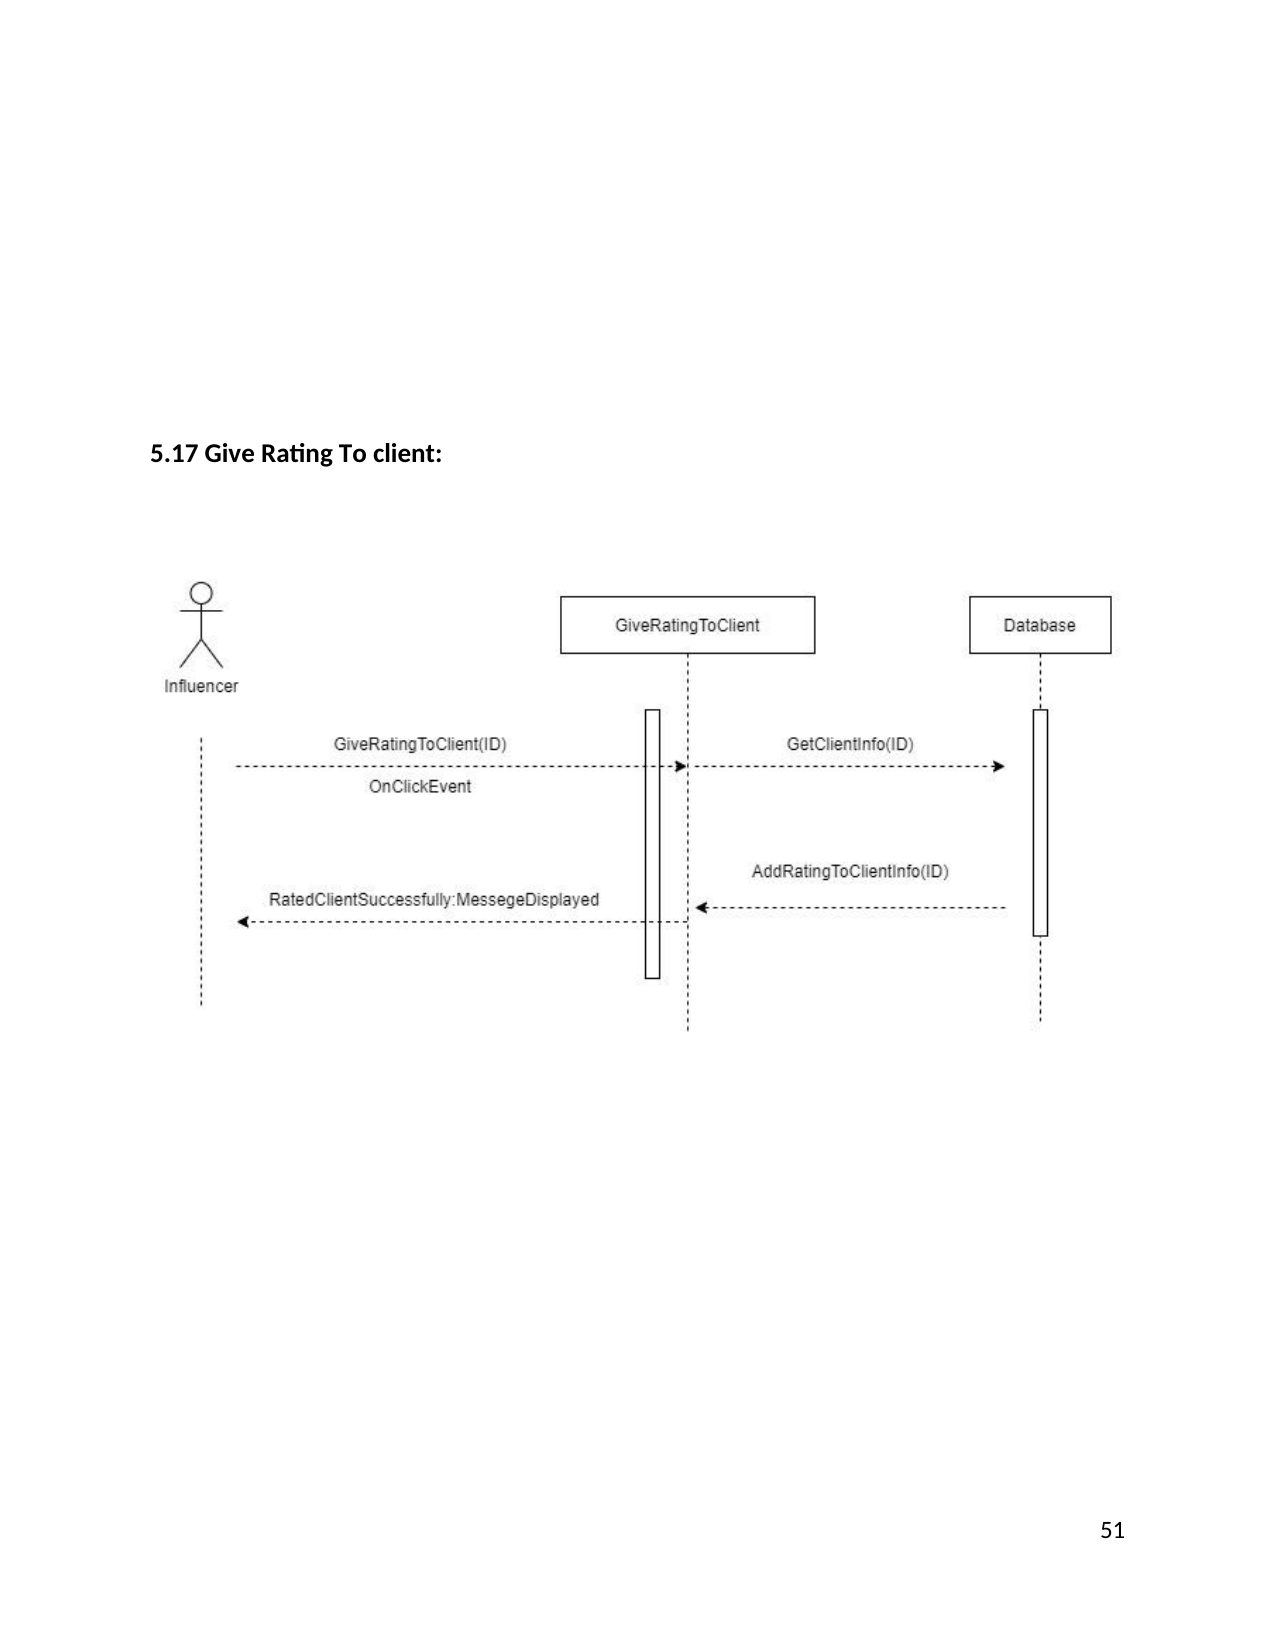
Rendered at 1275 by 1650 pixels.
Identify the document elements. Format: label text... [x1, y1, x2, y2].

text 5.17 Give Rating To client: [150, 436, 1125, 469]
picture [150, 568, 1125, 1050]
